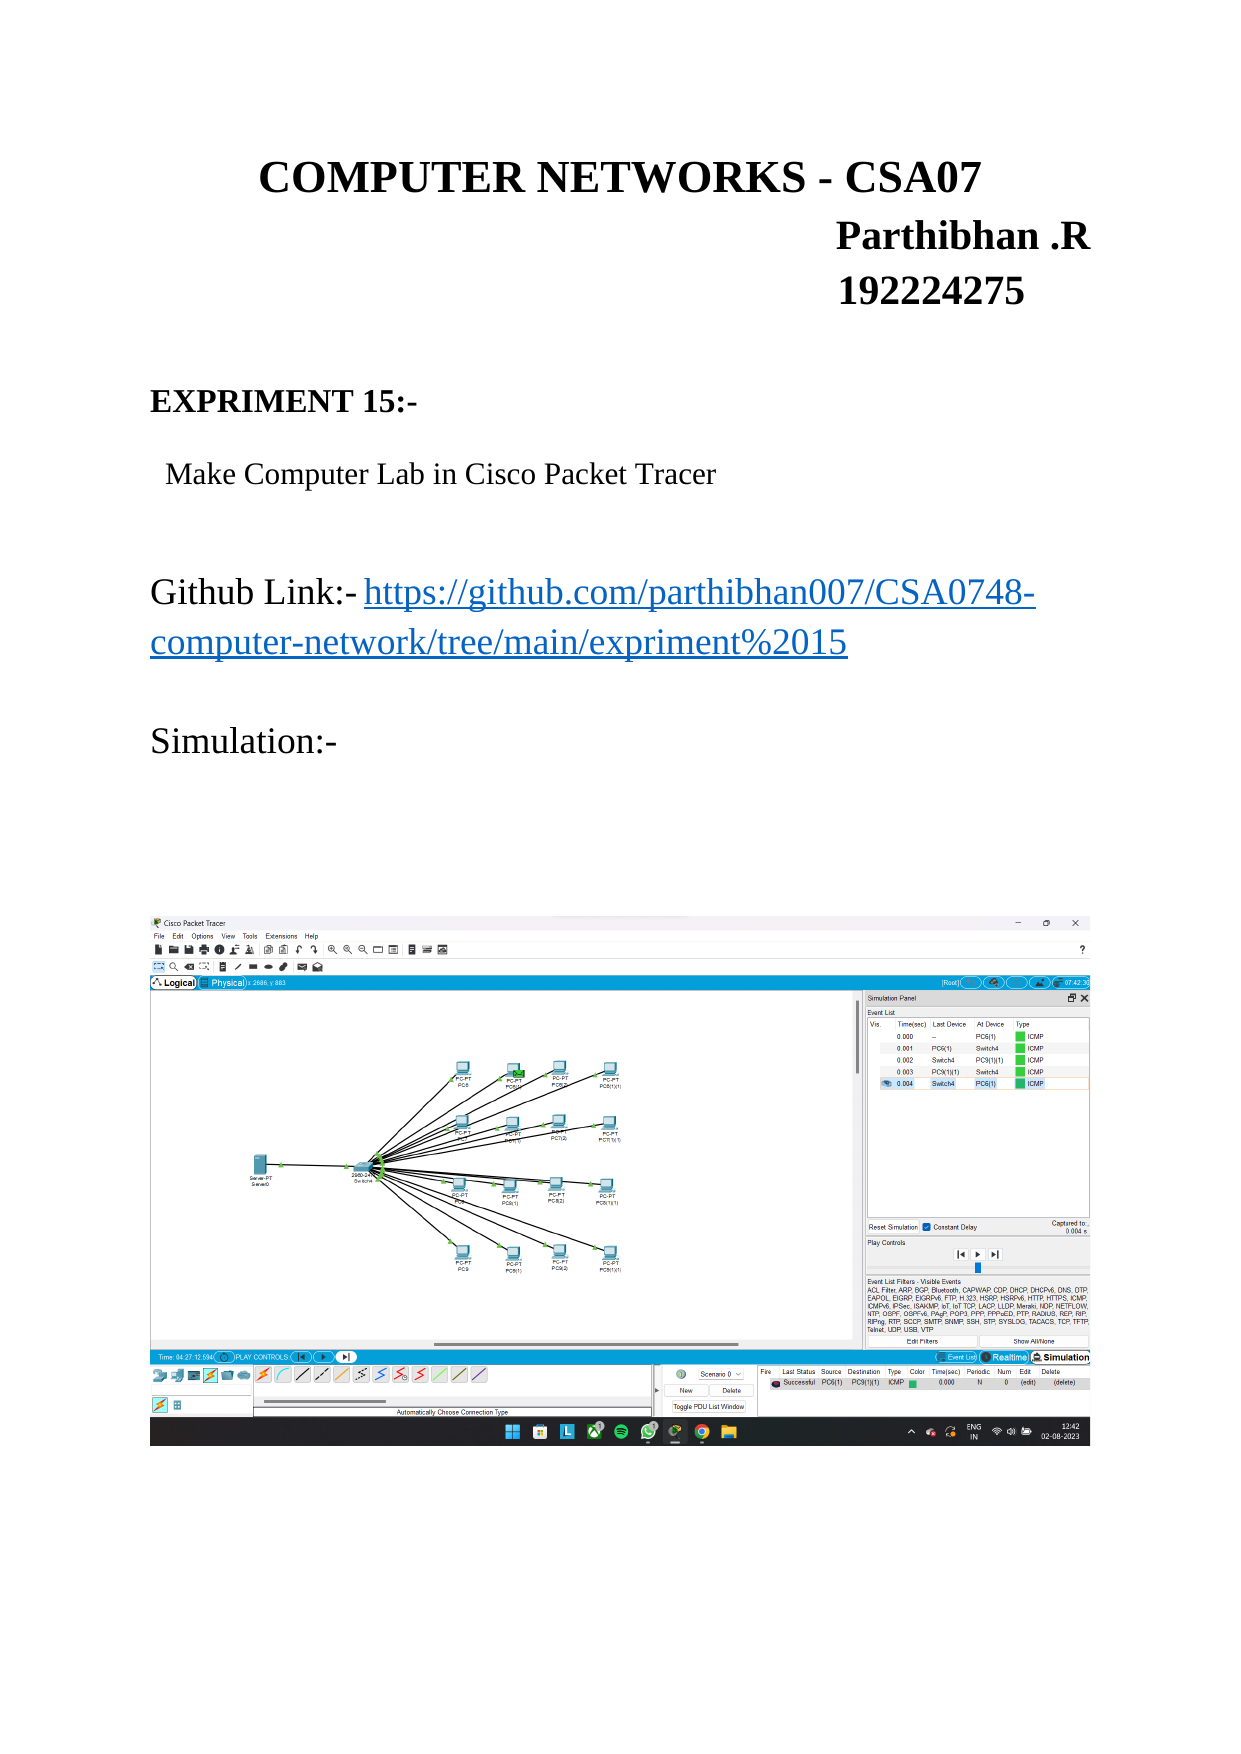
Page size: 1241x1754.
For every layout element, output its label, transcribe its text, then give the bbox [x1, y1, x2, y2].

text Parthibhan .R [150, 211, 1090, 258]
text COMPUTER NETWORKS - CSA07 [150, 150, 1090, 203]
text Simulation:- [150, 718, 1090, 762]
text Make Computer Lab in Cisco Packet Tracer [165, 456, 1090, 491]
picture [335, 1352, 356, 1362]
picture [150, 916, 1091, 1446]
text Github Link:- https://github.com/parthibhan007/CSA0748-computer-network/tree/main/expriment%2015 [150, 570, 1090, 662]
text EXPRIMENT 15:- [150, 381, 1090, 419]
picture [982, 1353, 990, 1361]
text 192224275 [150, 266, 1090, 313]
picture [937, 1352, 944, 1361]
picture [990, 979, 997, 986]
